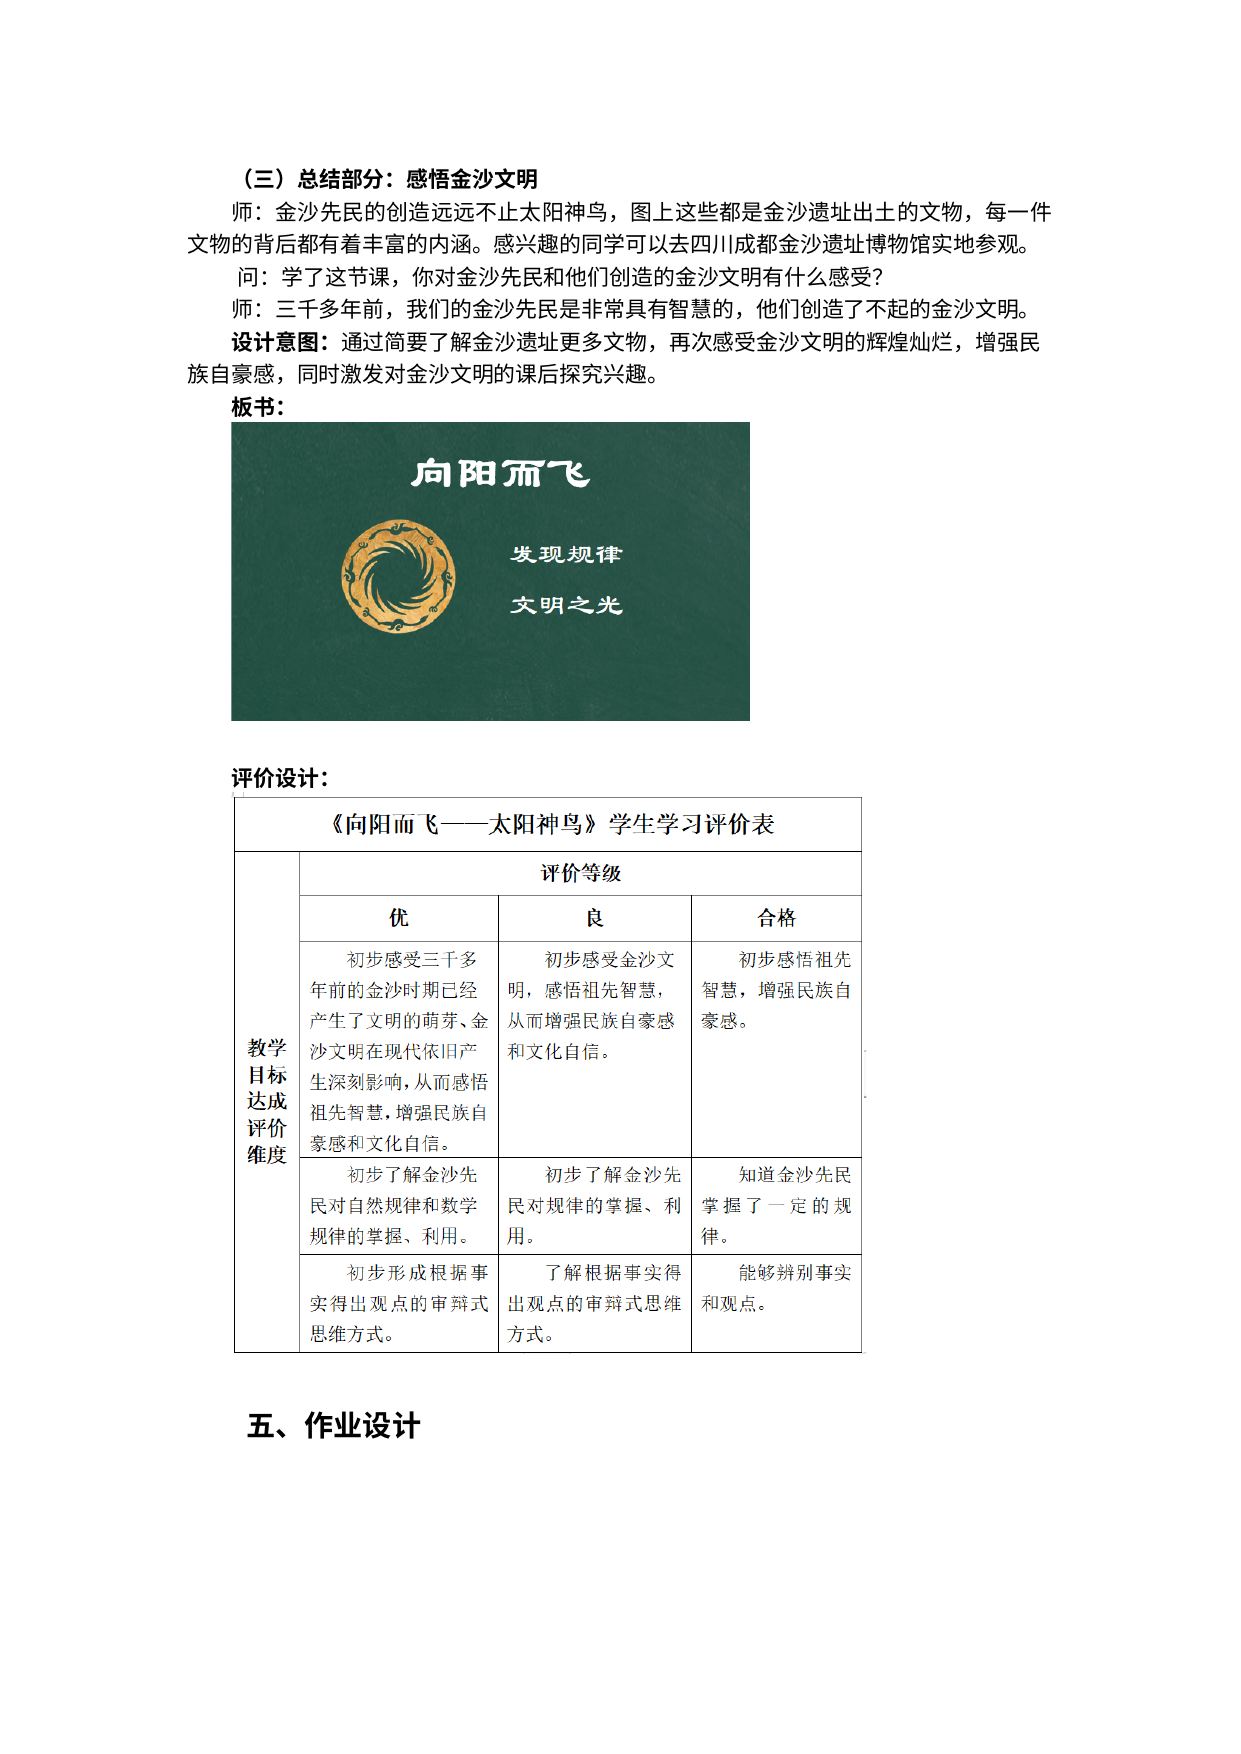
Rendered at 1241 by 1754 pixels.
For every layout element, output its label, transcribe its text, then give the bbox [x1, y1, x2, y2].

picture [231, 422, 750, 721]
text 师：金沙先民的创造远远不止太阳神鸟，图上这些都是金沙遗址出土的文物，每一件文物的背后都有着丰富的内涵。感兴趣的同学可以去四川成都金沙遗址博物馆实地参观。 [187, 194, 1053, 259]
text （三）总结部分：感悟金沙文明 [187, 162, 1053, 194]
text 五、作业设计 [187, 1391, 1053, 1456]
text 评价设计： [187, 760, 1053, 793]
picture [231, 792, 867, 1354]
text 问：学了这节课，你对金沙先民和他们创造的金沙文明有什么感受？ [187, 259, 1053, 292]
text 设计意图：通过简要了解金沙遗址更多文物，再次感受金沙文明的辉煌灿烂，增强民族自豪感，同时激发对金沙文明的课后探究兴趣。 [187, 324, 1053, 389]
text 板书： [187, 389, 1053, 422]
text 师：三千多年前，我们的金沙先民是非常具有智慧的，他们创造了不起的金沙文明。 [187, 292, 1053, 324]
